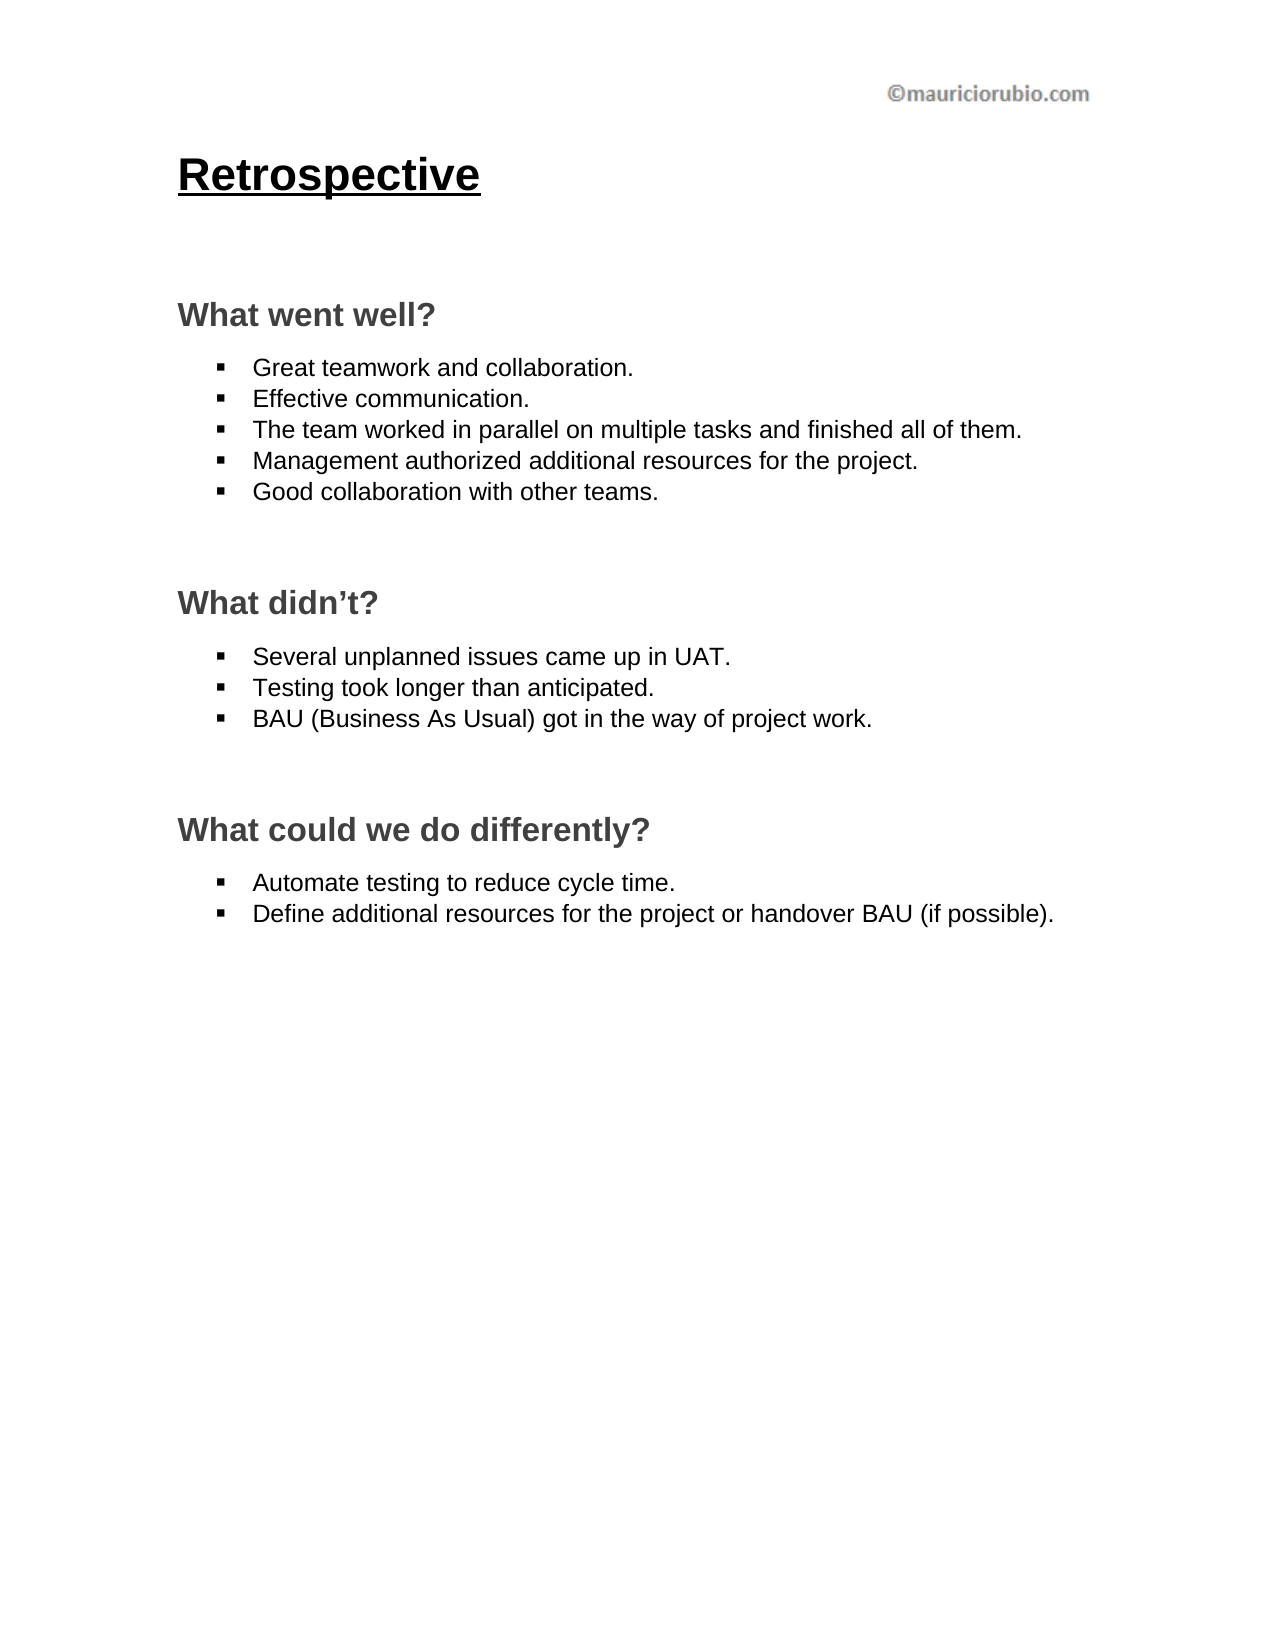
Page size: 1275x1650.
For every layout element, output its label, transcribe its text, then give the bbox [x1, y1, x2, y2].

list Define additional resources for the project or handover BAU (if possible). [215, 899, 1098, 928]
list Effective communication. [215, 384, 1098, 413]
list Good collaboration with other teams. [215, 477, 1098, 506]
list BAU (Business As Usual) got in the way of project work. [215, 704, 1098, 733]
text What could we do differently? [177, 810, 1098, 848]
list The team worked in parallel on multiple tasks and finished all of them. [215, 415, 1098, 444]
text Retrospective [177, 148, 1098, 200]
picture [877, 75, 1098, 116]
text What went well? [177, 295, 1098, 333]
list Automate testing to reduce cycle time. [215, 868, 1098, 897]
text What didn’t? [177, 583, 1098, 622]
list Several unplanned issues came up in UAT. [215, 641, 1098, 670]
list Great teamwork and collaboration. [215, 353, 1098, 382]
list Management authorized additional resources for the project. [215, 446, 1098, 475]
list Testing took longer than anticipated. [215, 673, 1098, 701]
